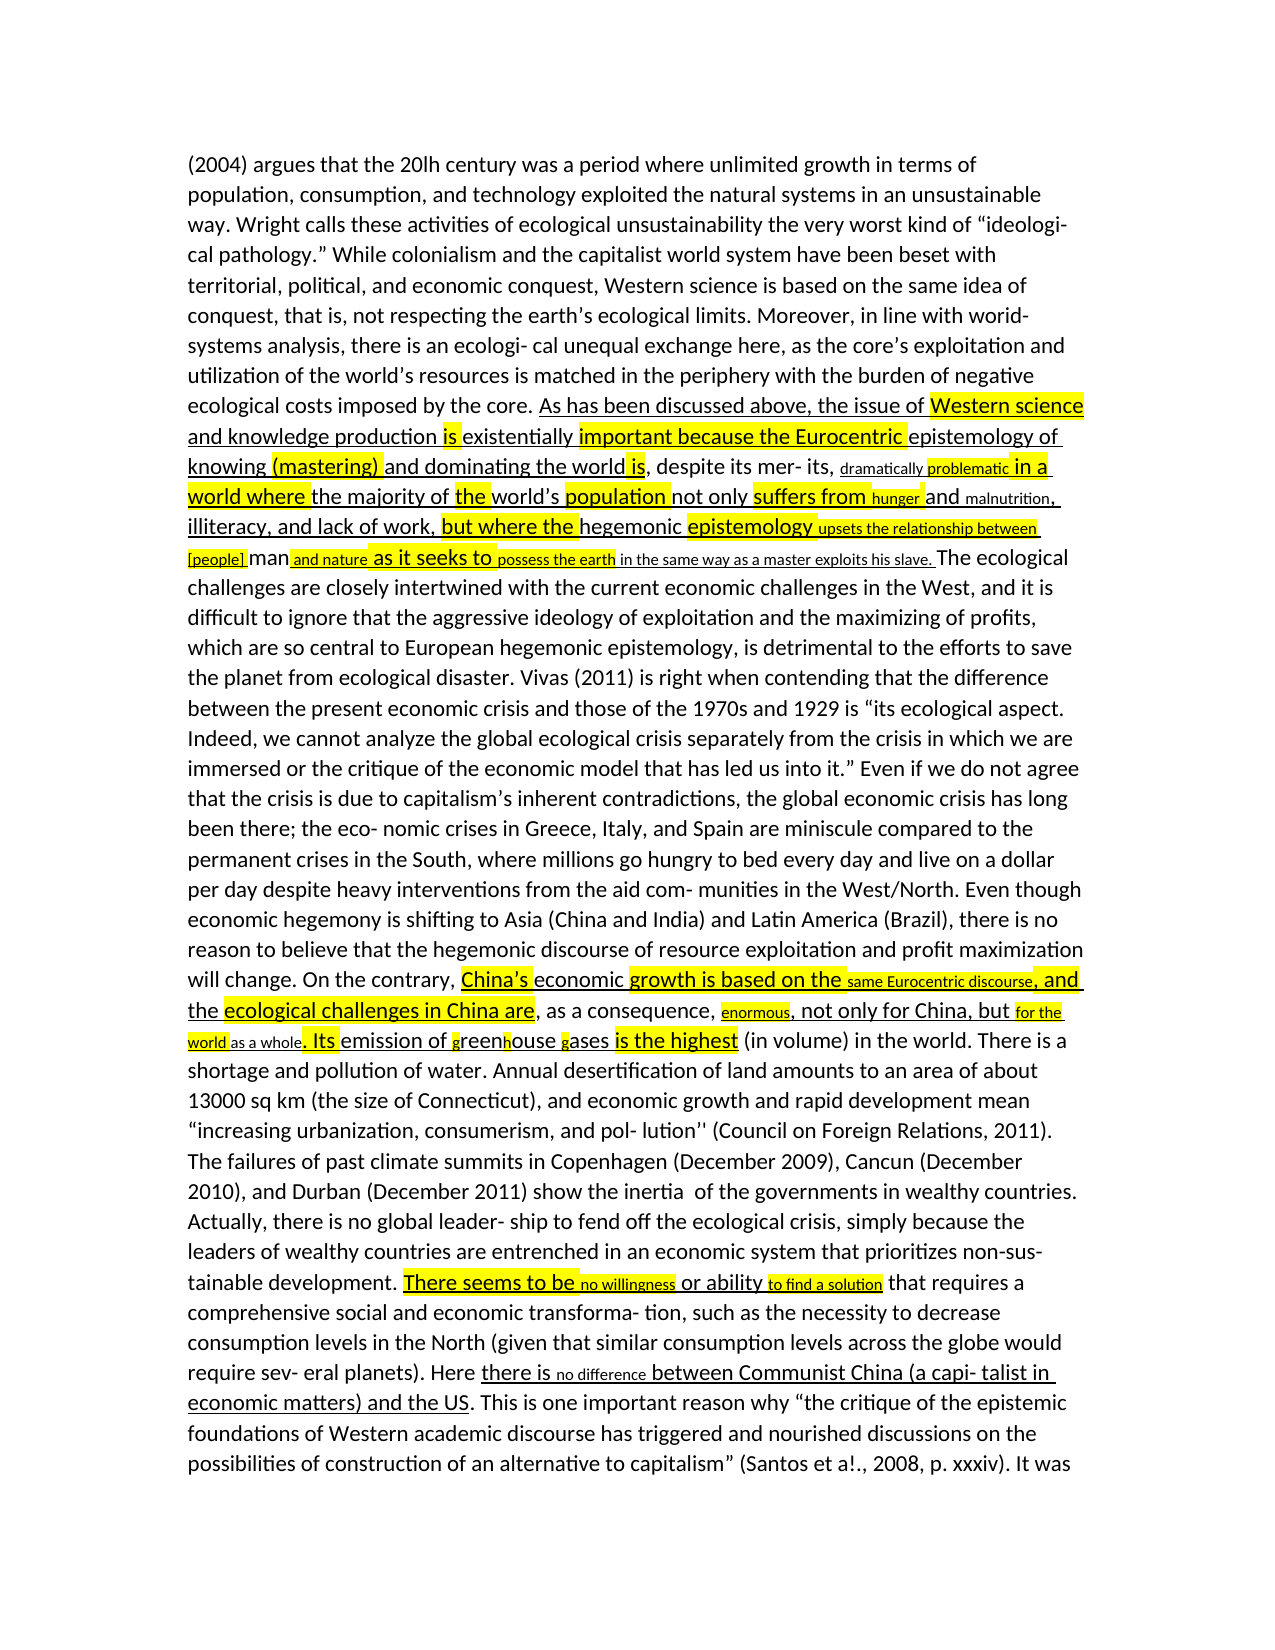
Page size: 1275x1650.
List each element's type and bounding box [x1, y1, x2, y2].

text [187, 150, 1087, 1477]
